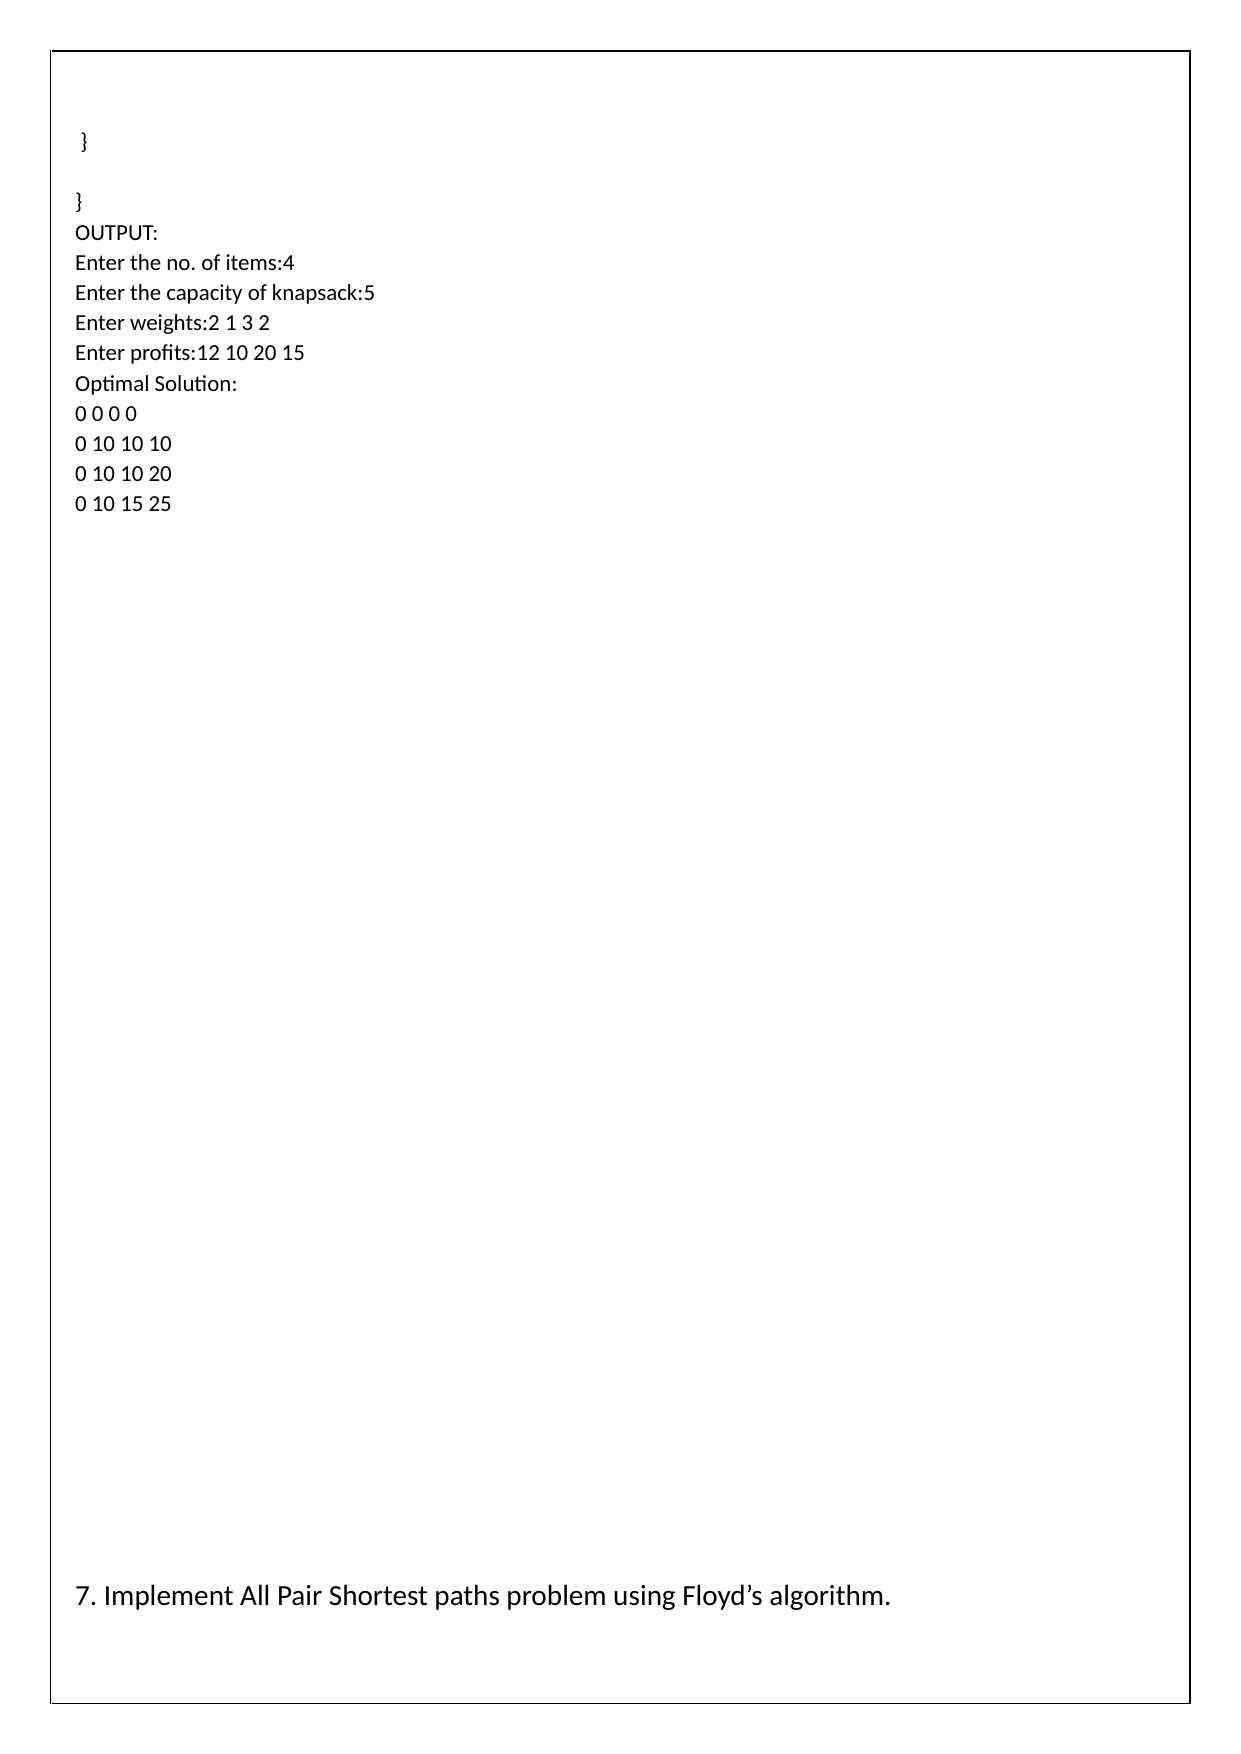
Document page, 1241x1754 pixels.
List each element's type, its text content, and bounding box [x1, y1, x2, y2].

text 0 0 0 0 [75, 399, 1127, 427]
text } [75, 187, 1127, 215]
text Enter profits:12 10 20 15 [75, 338, 1127, 366]
text Optimal Solution: [75, 369, 1127, 397]
text 0 10 10 10 [75, 429, 1127, 457]
text 7. Implement All Pair Shortest paths problem using Floyd’s algorithm. [75, 1577, 1127, 1613]
text OUTPUT: [75, 218, 1127, 246]
text 0 10 10 20 [75, 459, 1127, 487]
text Enter weights:2 1 3 2 [75, 308, 1127, 336]
text Enter the no. of items:4 [75, 248, 1127, 276]
text } [75, 127, 1127, 155]
text 0 10 15 25 [75, 489, 1127, 517]
text Enter the capacity of knapsack:5 [75, 278, 1127, 306]
